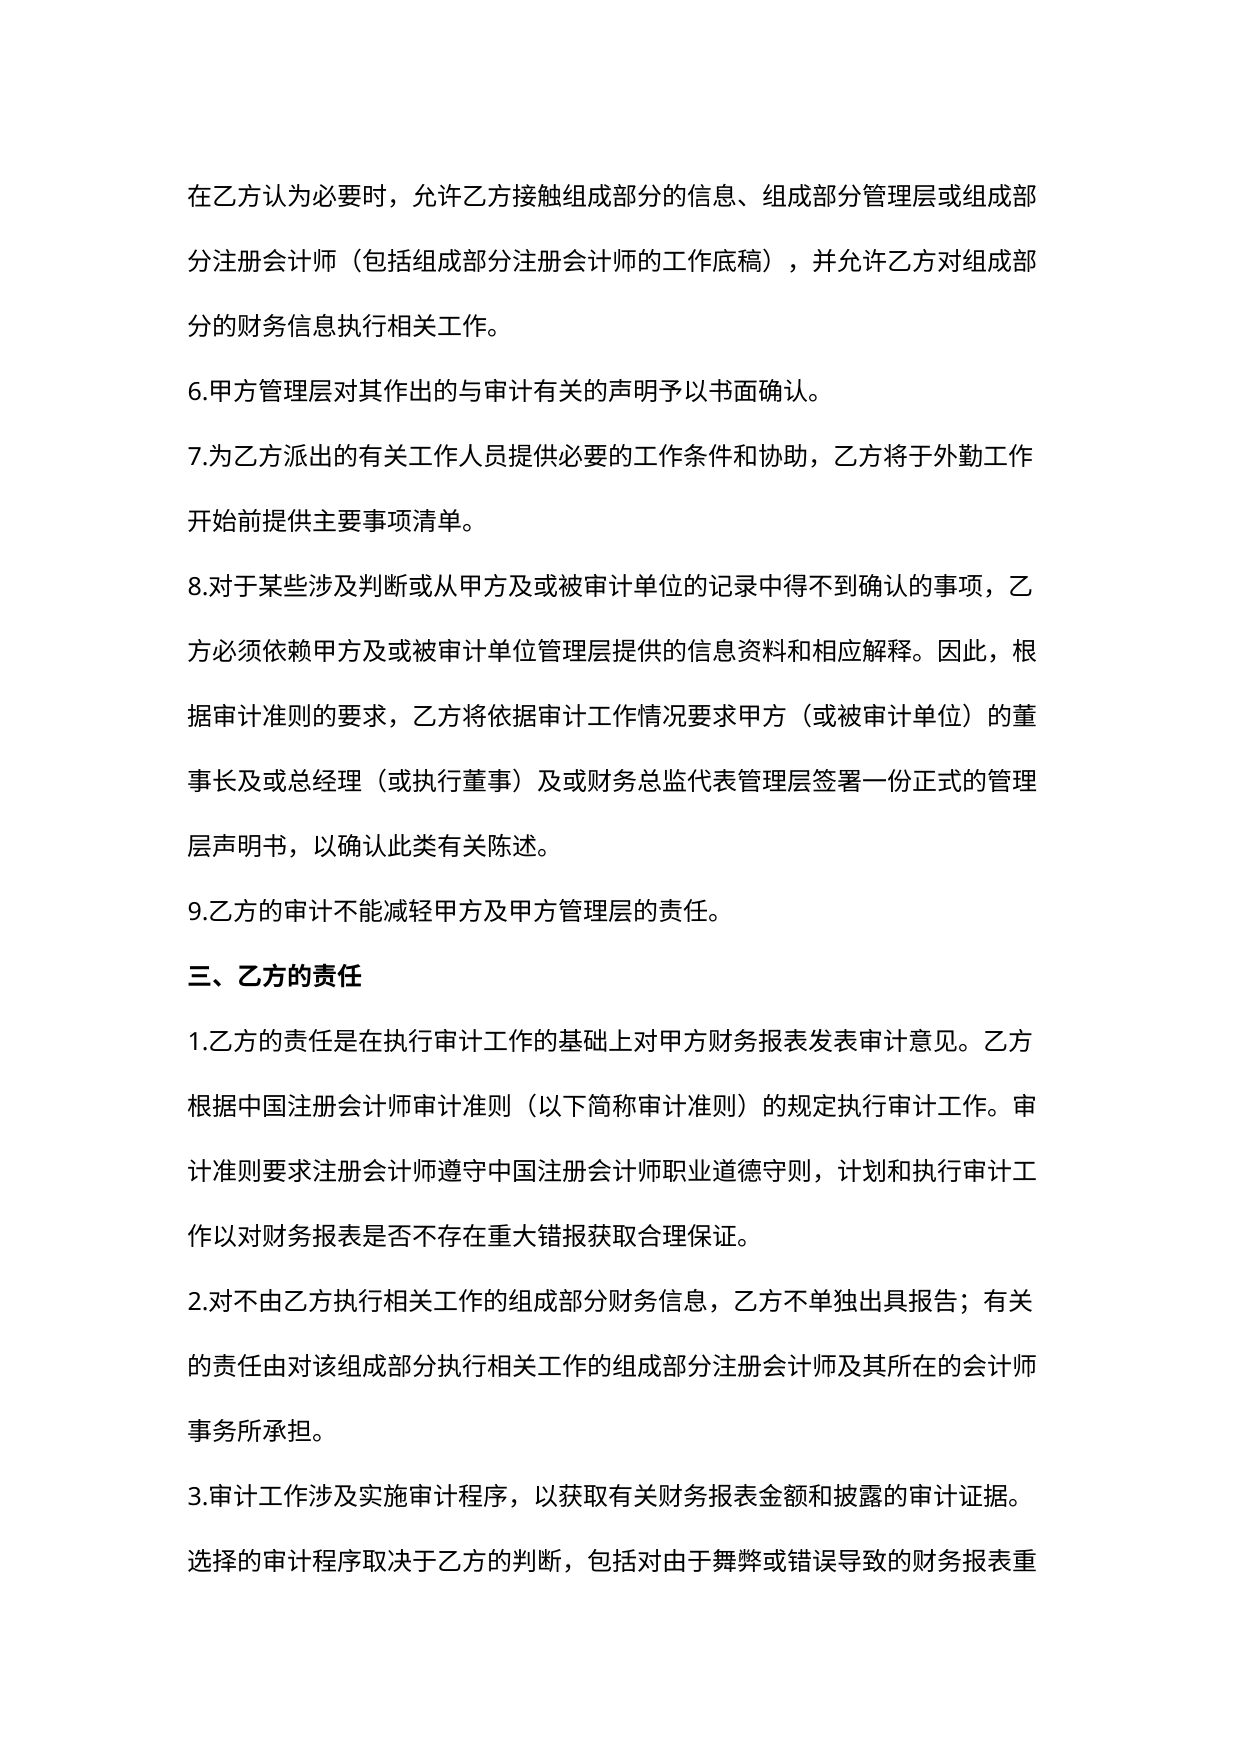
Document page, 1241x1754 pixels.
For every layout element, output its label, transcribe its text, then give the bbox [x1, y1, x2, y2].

text 2.对不由乙方执行相关工作的组成部分财务信息，乙方不单独出具报告；有关的责任由对该组成部分执行相关工作的组成部分注册会计师及其所在的会计师事务所承担。 [187, 1267, 1053, 1462]
text 9.乙方的审计不能减轻甲方及甲方管理层的责任。 [187, 877, 1053, 942]
text 在乙方认为必要时，允许乙方接触组成部分的信息、组成部分管理层或组成部分注册会计师（包括组成部分注册会计师的工作底稿），并允许乙方对组成部分的财务信息执行相关工作。 [187, 162, 1053, 357]
text 6.甲方管理层对其作出的与审计有关的声明予以书面确认。 [187, 357, 1053, 422]
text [187, 1462, 1053, 1592]
text 1.乙方的责任是在执行审计工作的基础上对甲方财务报表发表审计意见。乙方根据中国注册会计师审计准则（以下简称审计准则）的规定执行审计工作。审计准则要求注册会计师遵守中国注册会计师职业道德守则，计划和执行审计工作以对财务报表是否不存在重大错报获取合理保证。 [187, 1007, 1053, 1267]
text 7.为乙方派出的有关工作人员提供必要的工作条件和协助，乙方将于外勤工作开始前提供主要事项清单。 [187, 422, 1053, 552]
subtitle 三、乙方的责任 [187, 942, 1053, 1007]
text 8.对于某些涉及判断或从甲方及或被审计单位的记录中得不到确认的事项，乙方必须依赖甲方及或被审计单位管理层提供的信息资料和相应解释。因此，根据审计准则的要求，乙方将依据审计工作情况要求甲方（或被审计单位）的董事长及或总经理（或执行董事）及或财务总监代表管理层签署一份正式的管理层声明书，以确认此类有关陈述。 [187, 552, 1053, 877]
